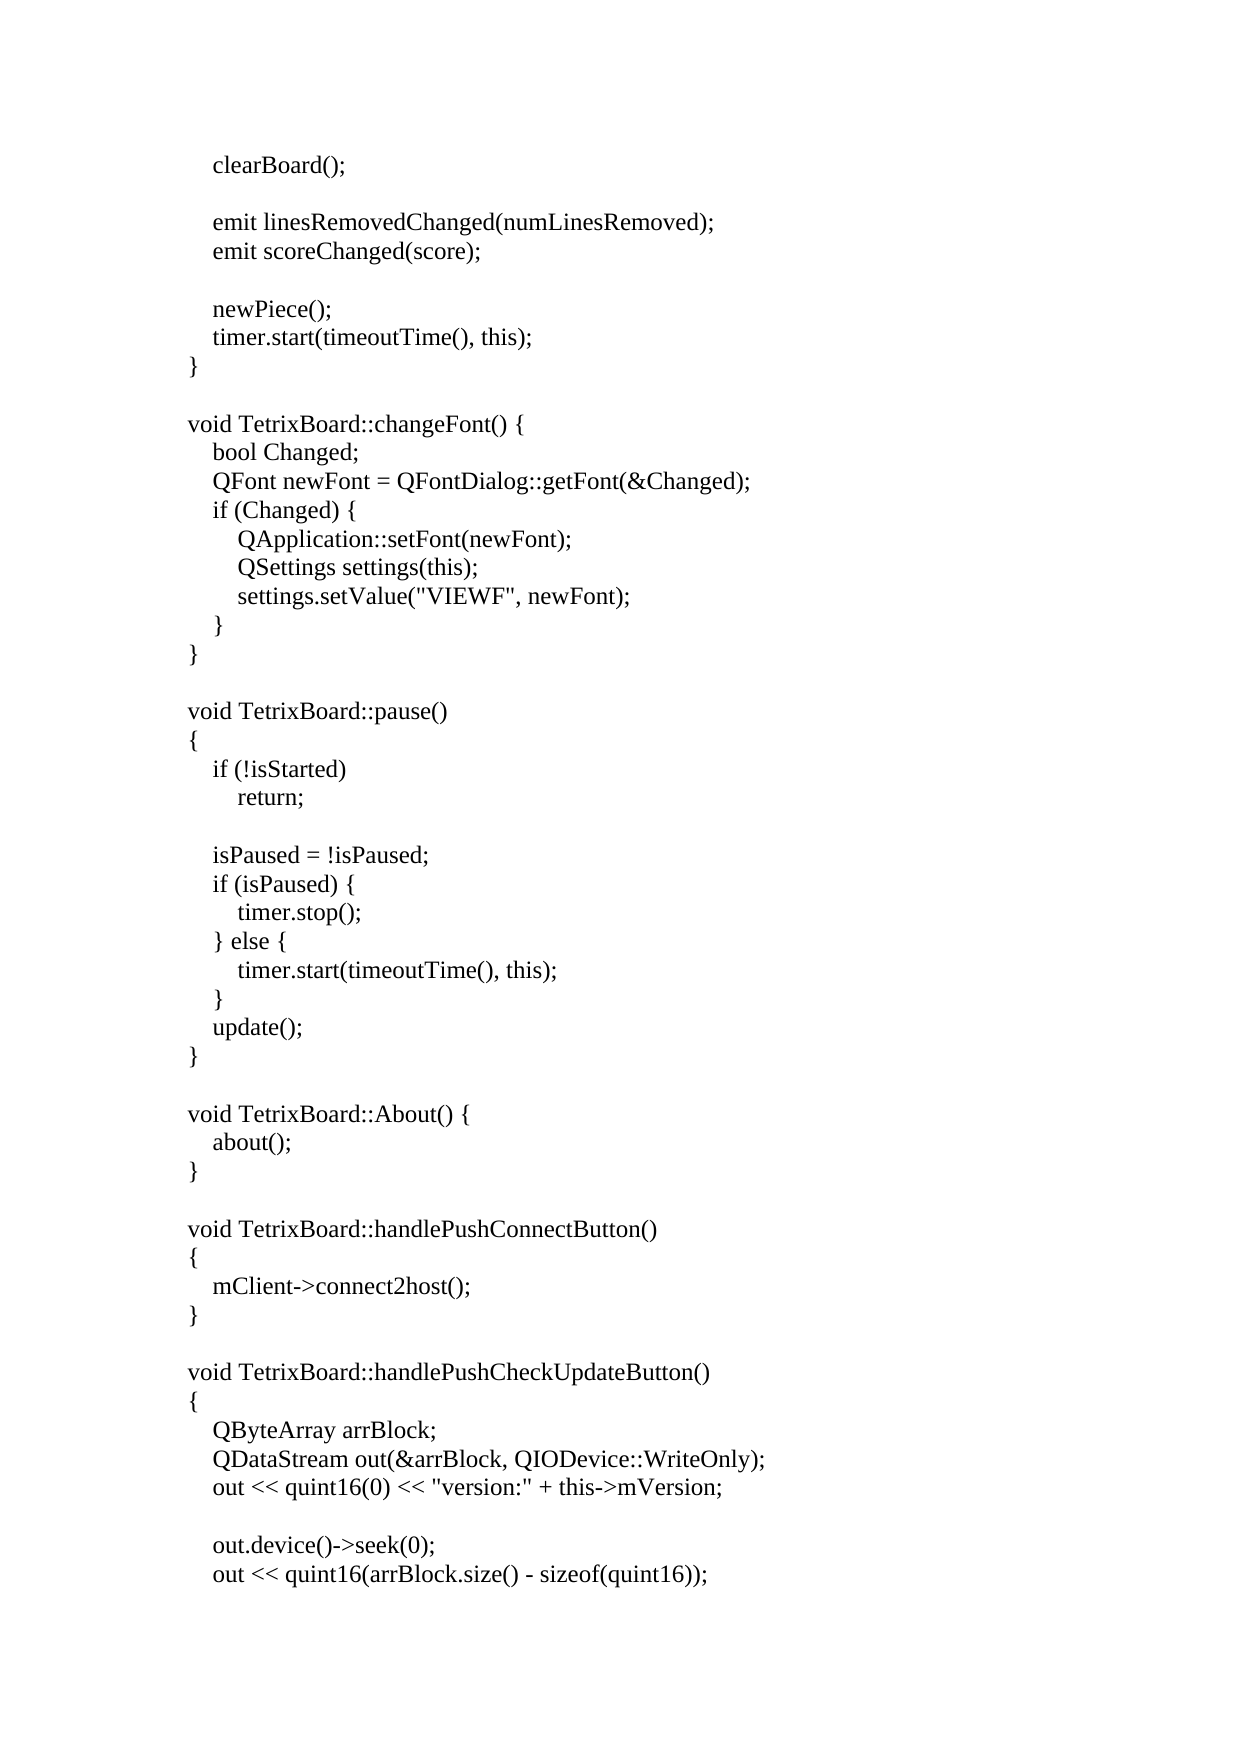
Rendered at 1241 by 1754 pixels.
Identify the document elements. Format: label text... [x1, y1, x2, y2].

text QFont newFont = QFontDialog::getFont(&Changed); [187, 466, 1053, 495]
text void TetrixBoard::About() { [187, 1099, 1053, 1127]
text void TetrixBoard::changeFont() { [187, 409, 1053, 437]
text { [187, 1242, 1053, 1271]
text mClient->connect2host(); [187, 1271, 1053, 1300]
text update(); [187, 1012, 1053, 1041]
text } [187, 984, 1053, 1012]
text timer.start(timeoutTime(), this); [187, 955, 1053, 984]
text QDataStream out(&arrBlock, QIODevice::WriteOnly); [187, 1444, 1053, 1472]
text void TetrixBoard::handlePushConnectButton() [187, 1214, 1053, 1242]
text if (isPaused) { [187, 869, 1053, 897]
text isPaused = !isPaused; [187, 840, 1053, 869]
text newPiece(); [187, 294, 1053, 322]
text } [187, 351, 1053, 380]
text void TetrixBoard::pause() [187, 696, 1053, 725]
text return; [187, 782, 1053, 811]
text out << quint16(0) << "version:" + this->mVersion; [187, 1472, 1053, 1501]
text } [187, 1156, 1053, 1185]
text emit linesRemovedChanged(numLinesRemoved); [187, 207, 1053, 236]
text out << quint16(arrBlock.size() - sizeof(quint16)); [187, 1559, 1053, 1587]
text emit scoreChanged(score); [187, 236, 1053, 265]
text { [187, 1386, 1053, 1415]
text bool Changed; [187, 437, 1053, 466]
text QSettings settings(this); [187, 552, 1053, 581]
text out.device()->seek(0); [187, 1530, 1053, 1559]
text void TetrixBoard::handlePushCheckUpdateButton() [187, 1357, 1053, 1386]
text timer.start(timeoutTime(), this); [187, 322, 1053, 351]
text if (Changed) { [187, 495, 1053, 524]
text QApplication::setFont(newFont); [187, 524, 1053, 552]
text if (!isStarted) [187, 754, 1053, 782]
text timer.stop(); [187, 897, 1053, 926]
text } [187, 1300, 1053, 1329]
text QByteArray arrBlock; [187, 1415, 1053, 1444]
text about(); [187, 1127, 1053, 1156]
text clearBoard(); [187, 150, 1053, 179]
text settings.setValue("VIEWF", newFont); [187, 581, 1053, 610]
text } [187, 610, 1053, 639]
text } [187, 1041, 1053, 1070]
text } else { [187, 926, 1053, 955]
text { [187, 725, 1053, 754]
text } [187, 639, 1053, 667]
